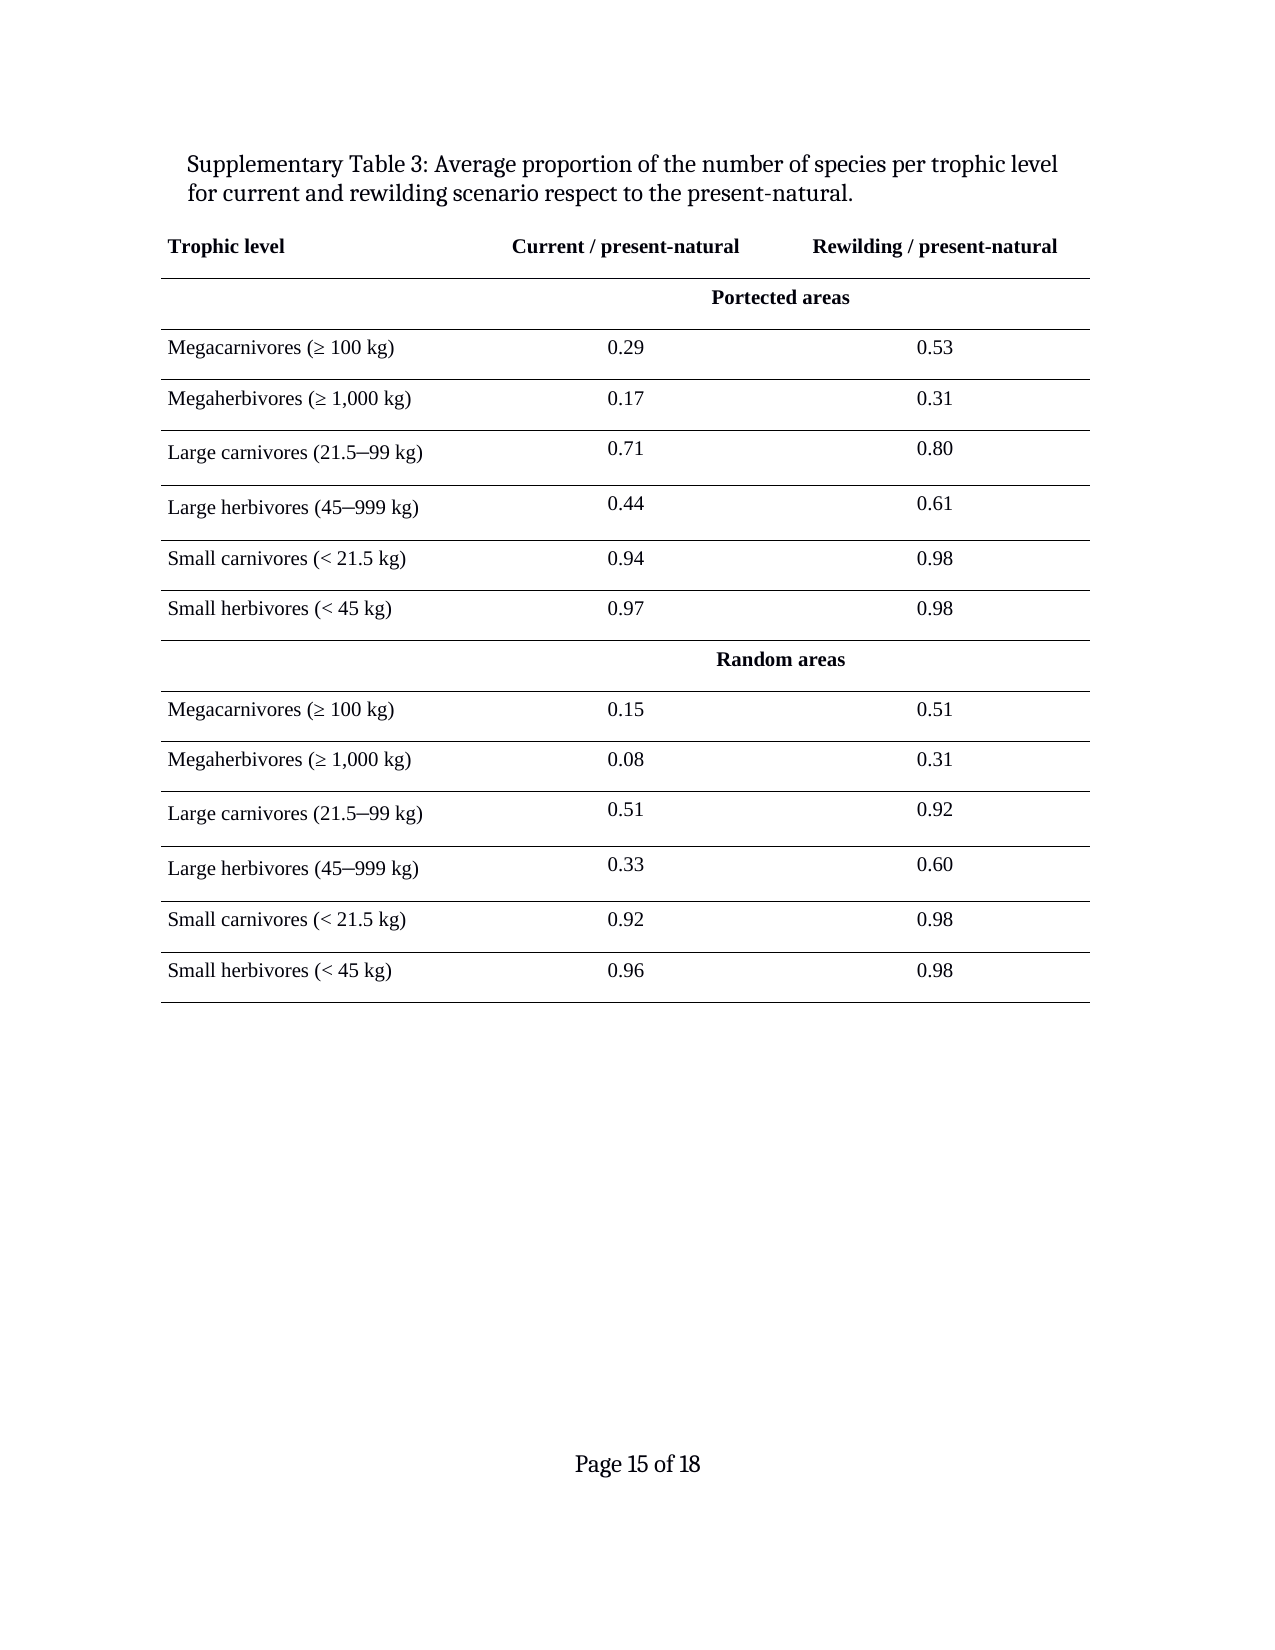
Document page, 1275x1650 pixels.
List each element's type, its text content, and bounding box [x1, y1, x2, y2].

text Supplementary Table 3: Average proportion of the number of species per trophic level for current and rewilding scenario respect to the present-natural. [187, 150, 1087, 207]
table_cell 0.60 [780, 847, 1090, 901]
table_cell Portected areas [471, 279, 1090, 329]
table_cell 0.17 [471, 380, 780, 429]
table_cell Megaherbivores (≥ 1,000 kg) [161, 742, 471, 791]
table_cell 0.15 [471, 692, 780, 741]
table_cell 0.80 [780, 431, 1090, 484]
table_header Current / present-natural [471, 228, 780, 278]
table_cell [161, 279, 471, 329]
table_cell Small herbivores (< 45 kg) [161, 591, 471, 640]
table_cell 0.51 [471, 792, 780, 846]
table_cell 0.97 [471, 591, 780, 640]
table_cell 0.44 [471, 486, 780, 539]
table_cell Small carnivores (< 21.5 kg) [161, 902, 471, 951]
table_cell 0.98 [780, 591, 1090, 640]
table_cell Large carnivores (21.5–99 kg) [161, 792, 471, 846]
table_cell 0.53 [780, 330, 1090, 379]
table_cell [161, 641, 471, 691]
table_cell 0.96 [471, 953, 780, 1002]
table_cell 0.98 [780, 541, 1090, 590]
table_cell 0.92 [471, 902, 780, 951]
table_cell 0.61 [780, 486, 1090, 539]
table_cell 0.31 [780, 742, 1090, 791]
table_cell 0.29 [471, 330, 780, 379]
table_cell Small herbivores (< 45 kg) [161, 953, 471, 1002]
table_cell 0.08 [471, 742, 780, 791]
table_cell 0.92 [780, 792, 1090, 846]
table_cell Random areas [471, 641, 1090, 691]
table_cell 0.33 [471, 847, 780, 901]
table_cell 0.94 [471, 541, 780, 590]
table_cell 0.98 [780, 902, 1090, 951]
table_header Trophic level [161, 228, 471, 278]
table_cell Large carnivores (21.5–99 kg) [161, 431, 471, 484]
table_cell 0.31 [780, 380, 1090, 429]
table_header Rewilding / present-natural [780, 228, 1090, 278]
table_cell 0.98 [780, 953, 1090, 1002]
table_cell Large herbivores (45–999 kg) [161, 847, 471, 901]
table_cell Megacarnivores (≥ 100 kg) [161, 692, 471, 741]
table_cell Small carnivores (< 21.5 kg) [161, 541, 471, 590]
table_cell 0.51 [780, 692, 1090, 741]
table_cell Large herbivores (45–999 kg) [161, 486, 471, 539]
table_cell Megaherbivores (≥ 1,000 kg) [161, 380, 471, 429]
table_cell Megacarnivores (≥ 100 kg) [161, 330, 471, 379]
table_cell 0.71 [471, 431, 780, 484]
